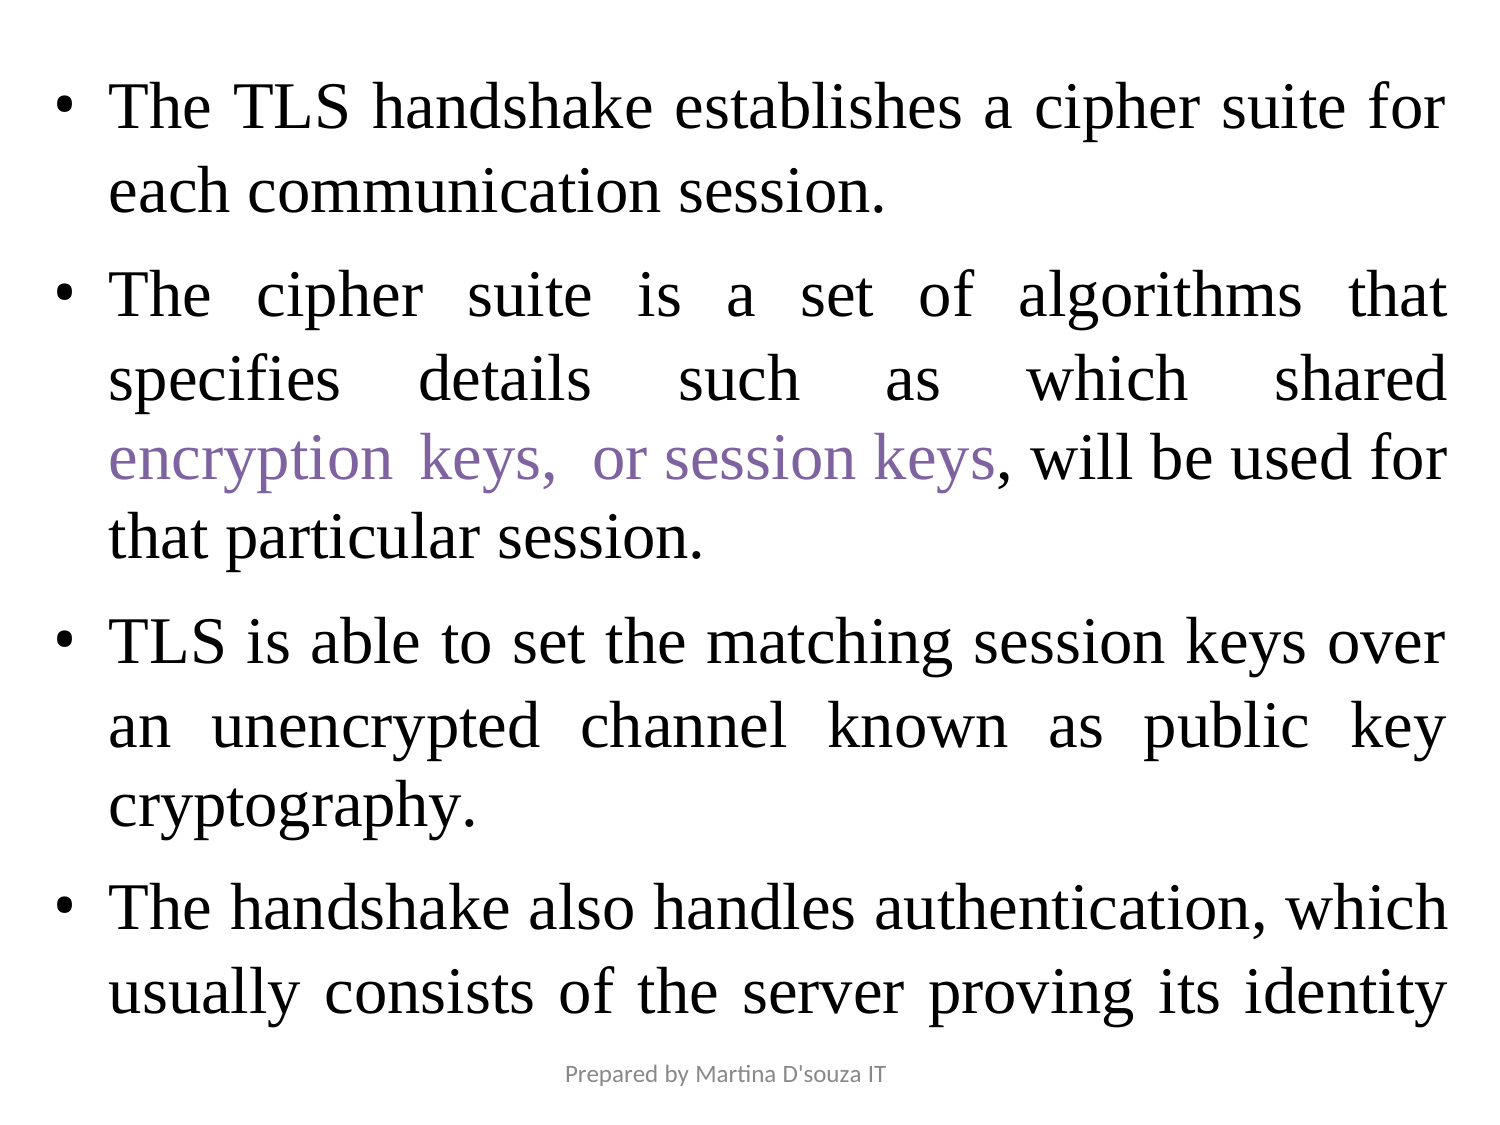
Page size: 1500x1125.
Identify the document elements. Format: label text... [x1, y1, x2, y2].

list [52, 858, 1448, 1028]
list The cipher suite is a set of algorithms that specifies details such as which shared encryption keys, or session keys, will be used for that particular session. [52, 245, 1448, 573]
list The TLS handshake establishes a cipher suite for each communication session. [52, 57, 1448, 227]
list TLS is able to set the matching session keys over an unencrypted channel known as public key cryptography. [52, 592, 1448, 841]
